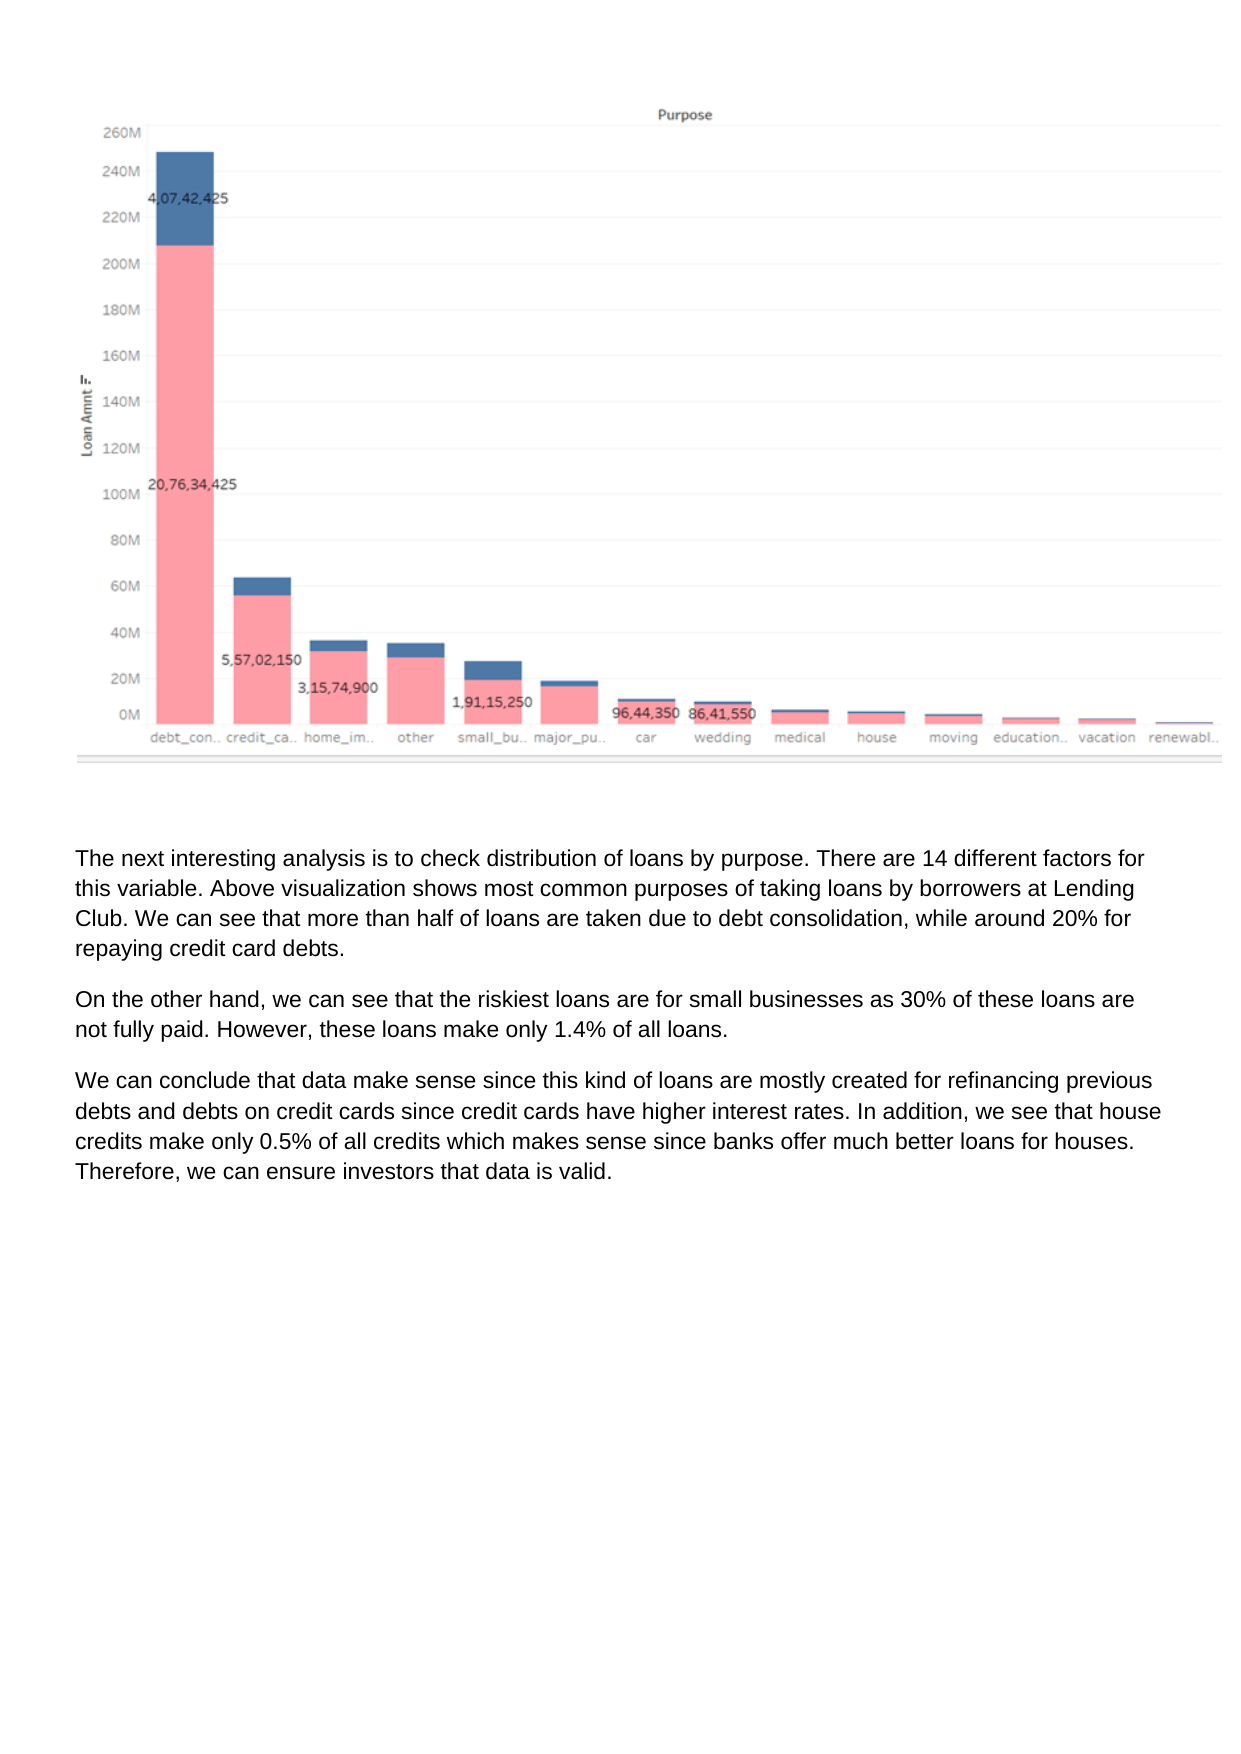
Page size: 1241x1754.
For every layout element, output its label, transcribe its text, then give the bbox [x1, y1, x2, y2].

text The next interesting analysis is to check distribution of loans by purpose. There are 14 different factors for this variable. Above visualization shows most common purposes of taking loans by borrowers at Lending Club. We can see that more than half of loans are taken due to debt consolidation, while around 20% for repaying credit card debts. [75, 844, 1165, 961]
text On the other hand, we can see that the riskiest loans are for small businesses as 30% of these loans are not fully paid. However, these loans make only 1.4% of all loans. [75, 986, 1165, 1043]
text We can conclude that data make sense since this kind of loans are mostly created for refinancing previous debts and debts on credit cards since credit cards have higher interest rates. In addition, we see that house credits make only 0.5% of all credits which makes sense since banks offer much better loans for houses. Therefore, we can ensure investors that data is valid. [75, 1067, 1165, 1184]
picture [75, 105, 1221, 762]
